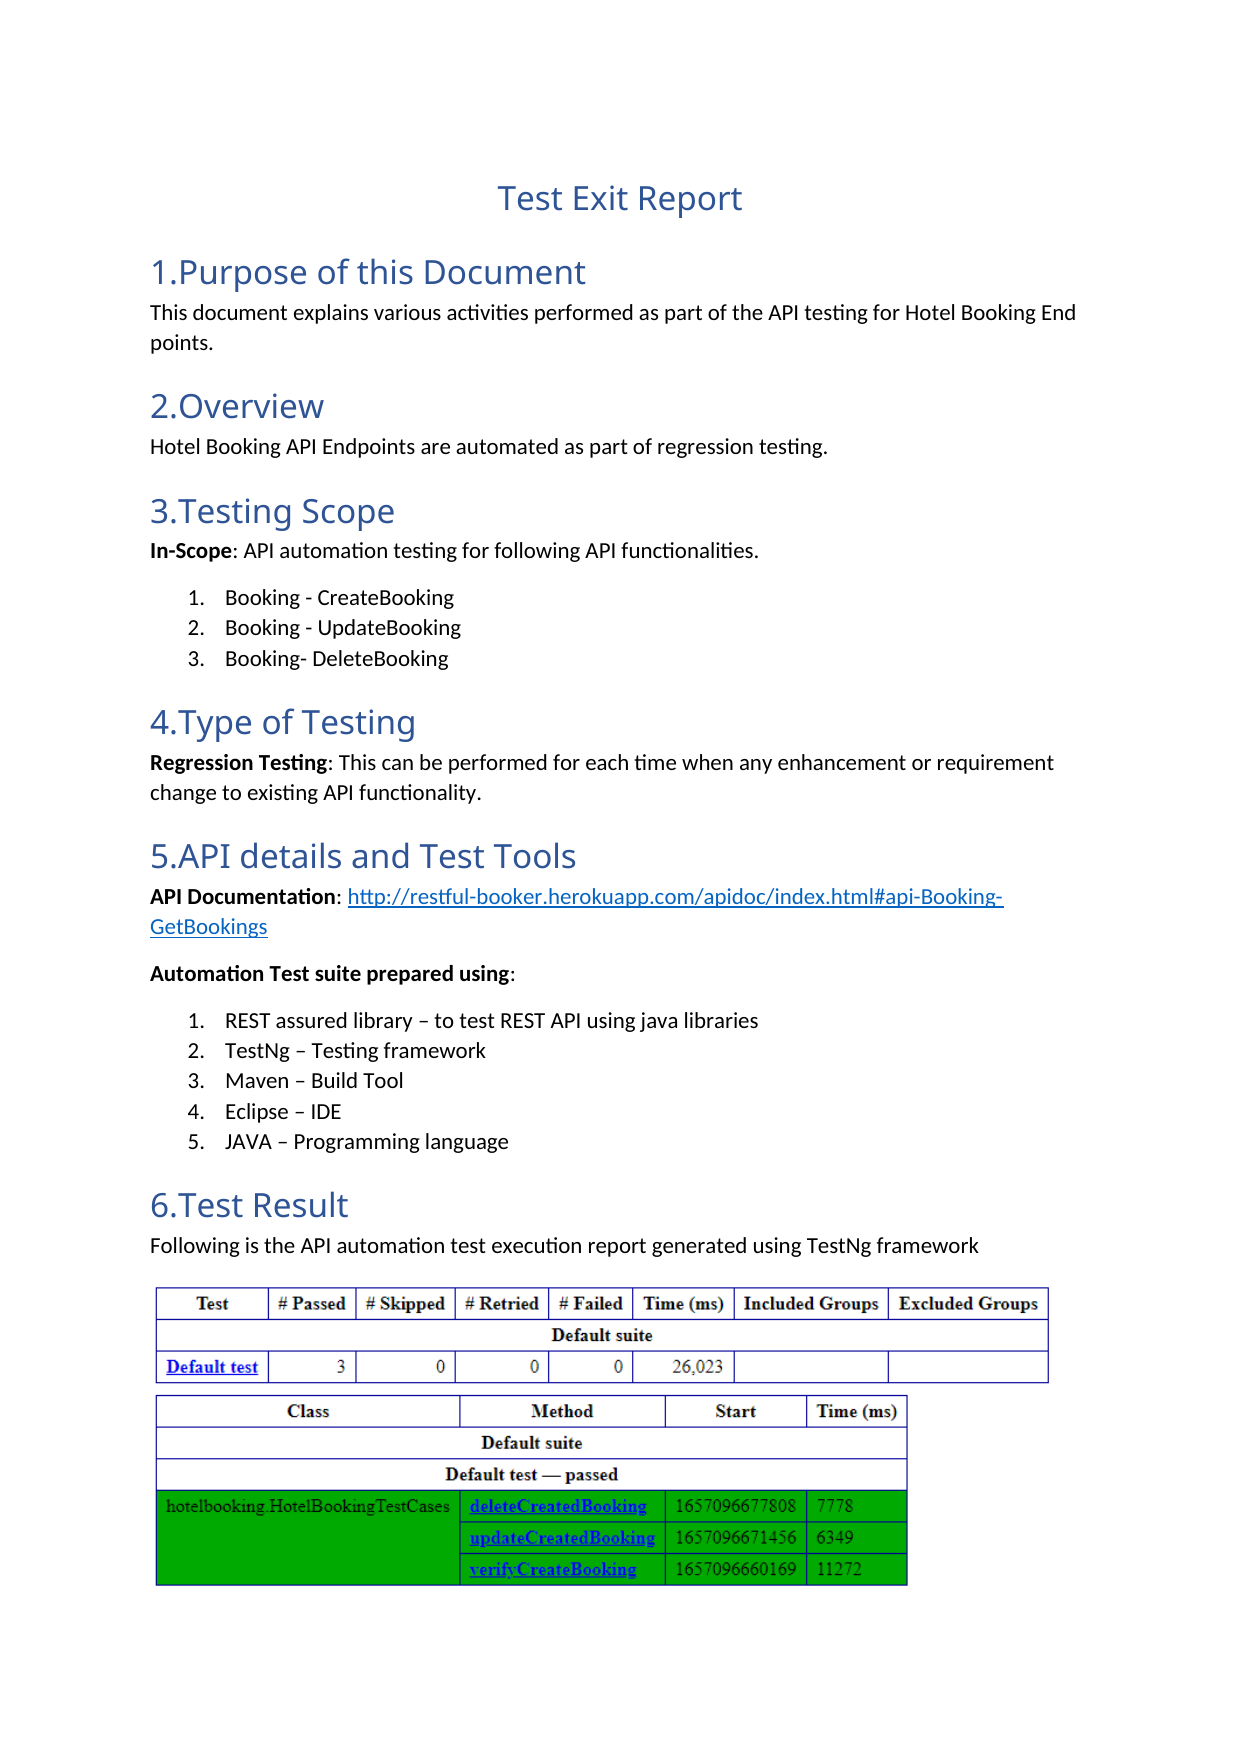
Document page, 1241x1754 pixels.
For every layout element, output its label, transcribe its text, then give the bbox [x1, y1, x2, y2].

picture [150, 1278, 1091, 1601]
list REST assured library – to test REST API using java libraries [187, 1006, 1090, 1034]
text In-Scope: API automation testing for following API functionalities. [150, 536, 1090, 564]
subtitle 2.Overview [150, 383, 1090, 429]
text This document explains various activities performed as part of the API testing for Hotel Booking End points. [150, 298, 1090, 356]
text Automation Test suite prepared using: [150, 959, 1090, 987]
subtitle 4.Type of Testing [150, 699, 1090, 744]
text Following is the API automation test execution report generated using TestNg framework [150, 1231, 1090, 1259]
list JAVA – Programming language [187, 1127, 1090, 1155]
list Booking - UpdateBooking [187, 613, 1090, 642]
subtitle 3.Testing Scope [150, 487, 1090, 533]
text API Documentation: http://restful-booker.herokuapp.com/apidoc/index.html#api-Booking-GetBookings [150, 882, 1090, 941]
subtitle Test Exit Report [150, 175, 1090, 220]
text Hotel Booking API Endpoints are automated as part of regression testing. [150, 432, 1090, 460]
list Booking - CreateBooking [187, 583, 1090, 611]
subtitle 5.API details and Test Tools [150, 833, 1090, 879]
text Regression Testing: This can be performed for each time when any enhancement or requirement change to existing API functionality. [150, 748, 1090, 806]
list Maven – Build Tool [187, 1067, 1090, 1095]
subtitle 1.Purpose of this Document [150, 249, 1090, 294]
list Eclipse – IDE [187, 1097, 1090, 1125]
list Booking- DeleteBooking [187, 644, 1090, 672]
list TestNg – Testing framework [187, 1036, 1090, 1064]
subtitle 6.Test Result [150, 1182, 1090, 1228]
